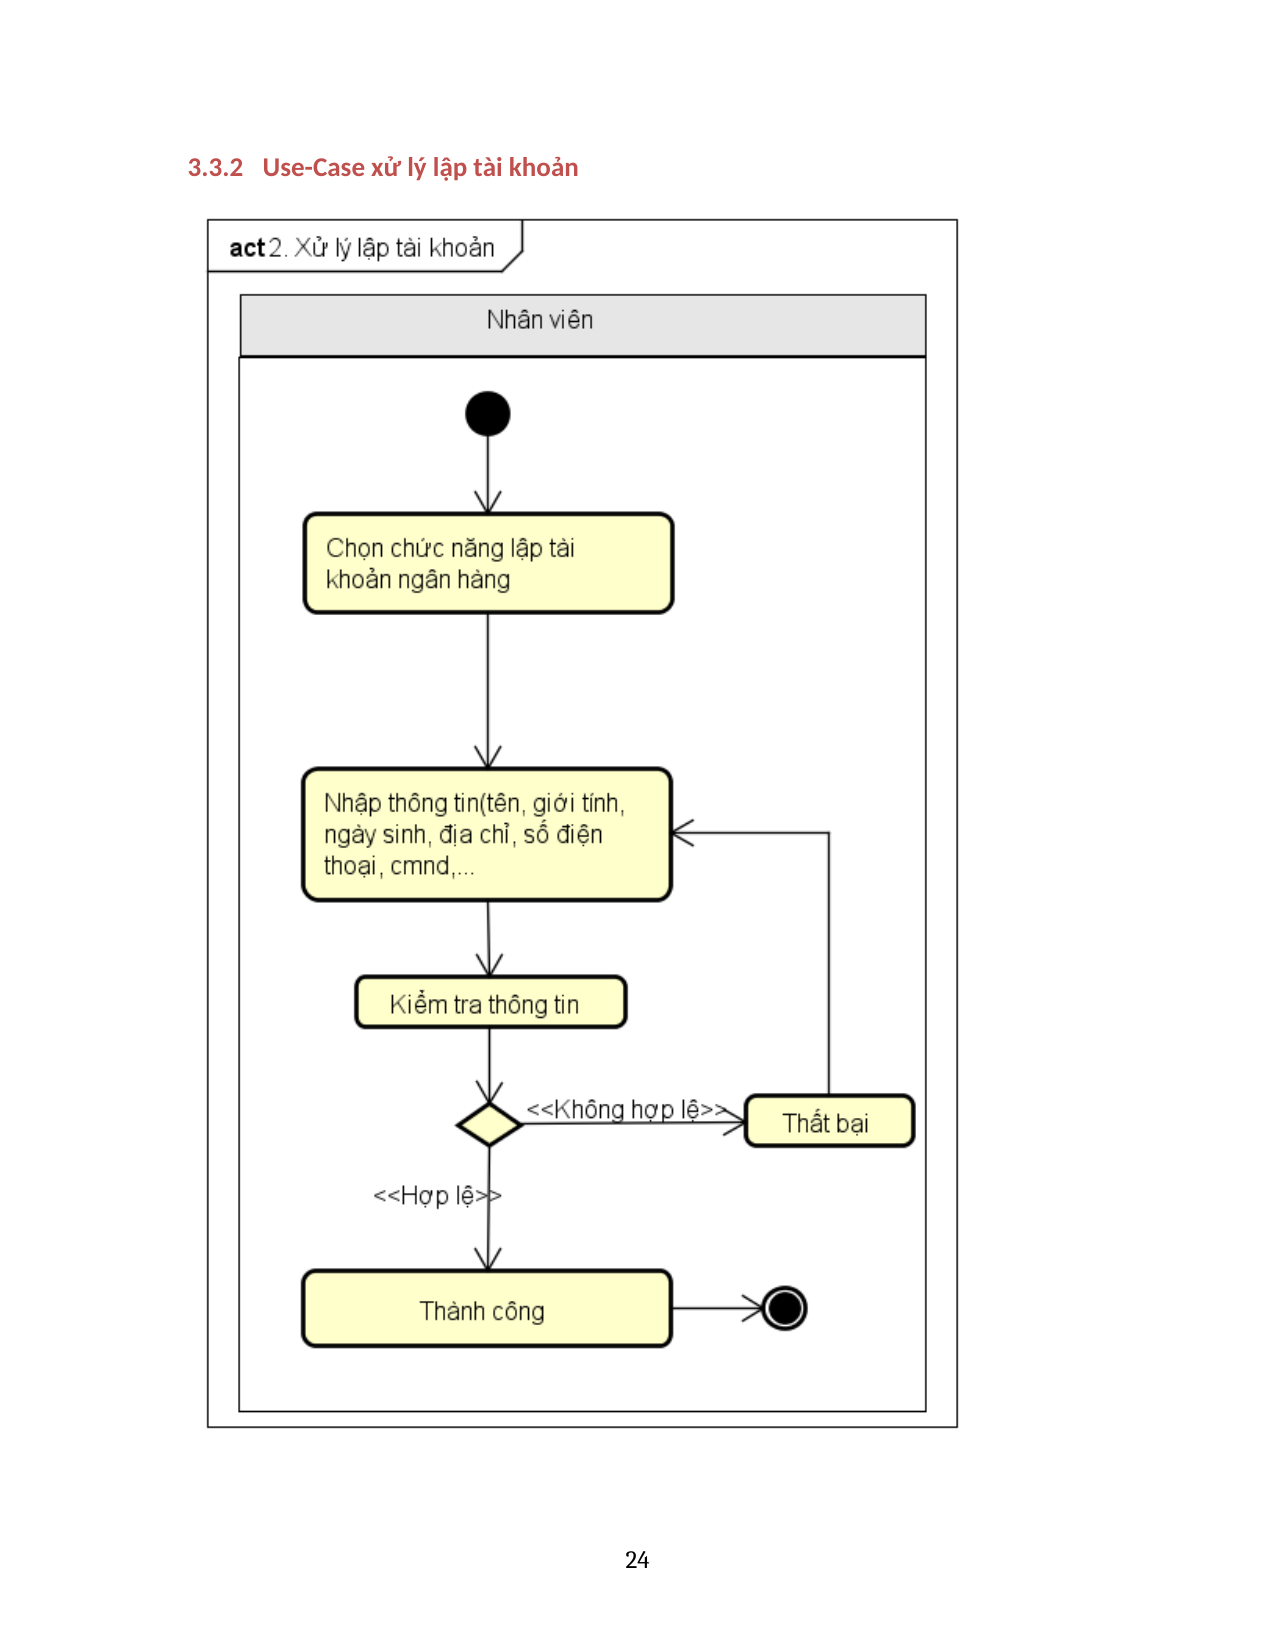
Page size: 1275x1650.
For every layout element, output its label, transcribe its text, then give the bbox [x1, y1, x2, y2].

subtitle Use-Case xử lý lập tài khoản [187, 150, 1087, 183]
picture [187, 199, 977, 1447]
